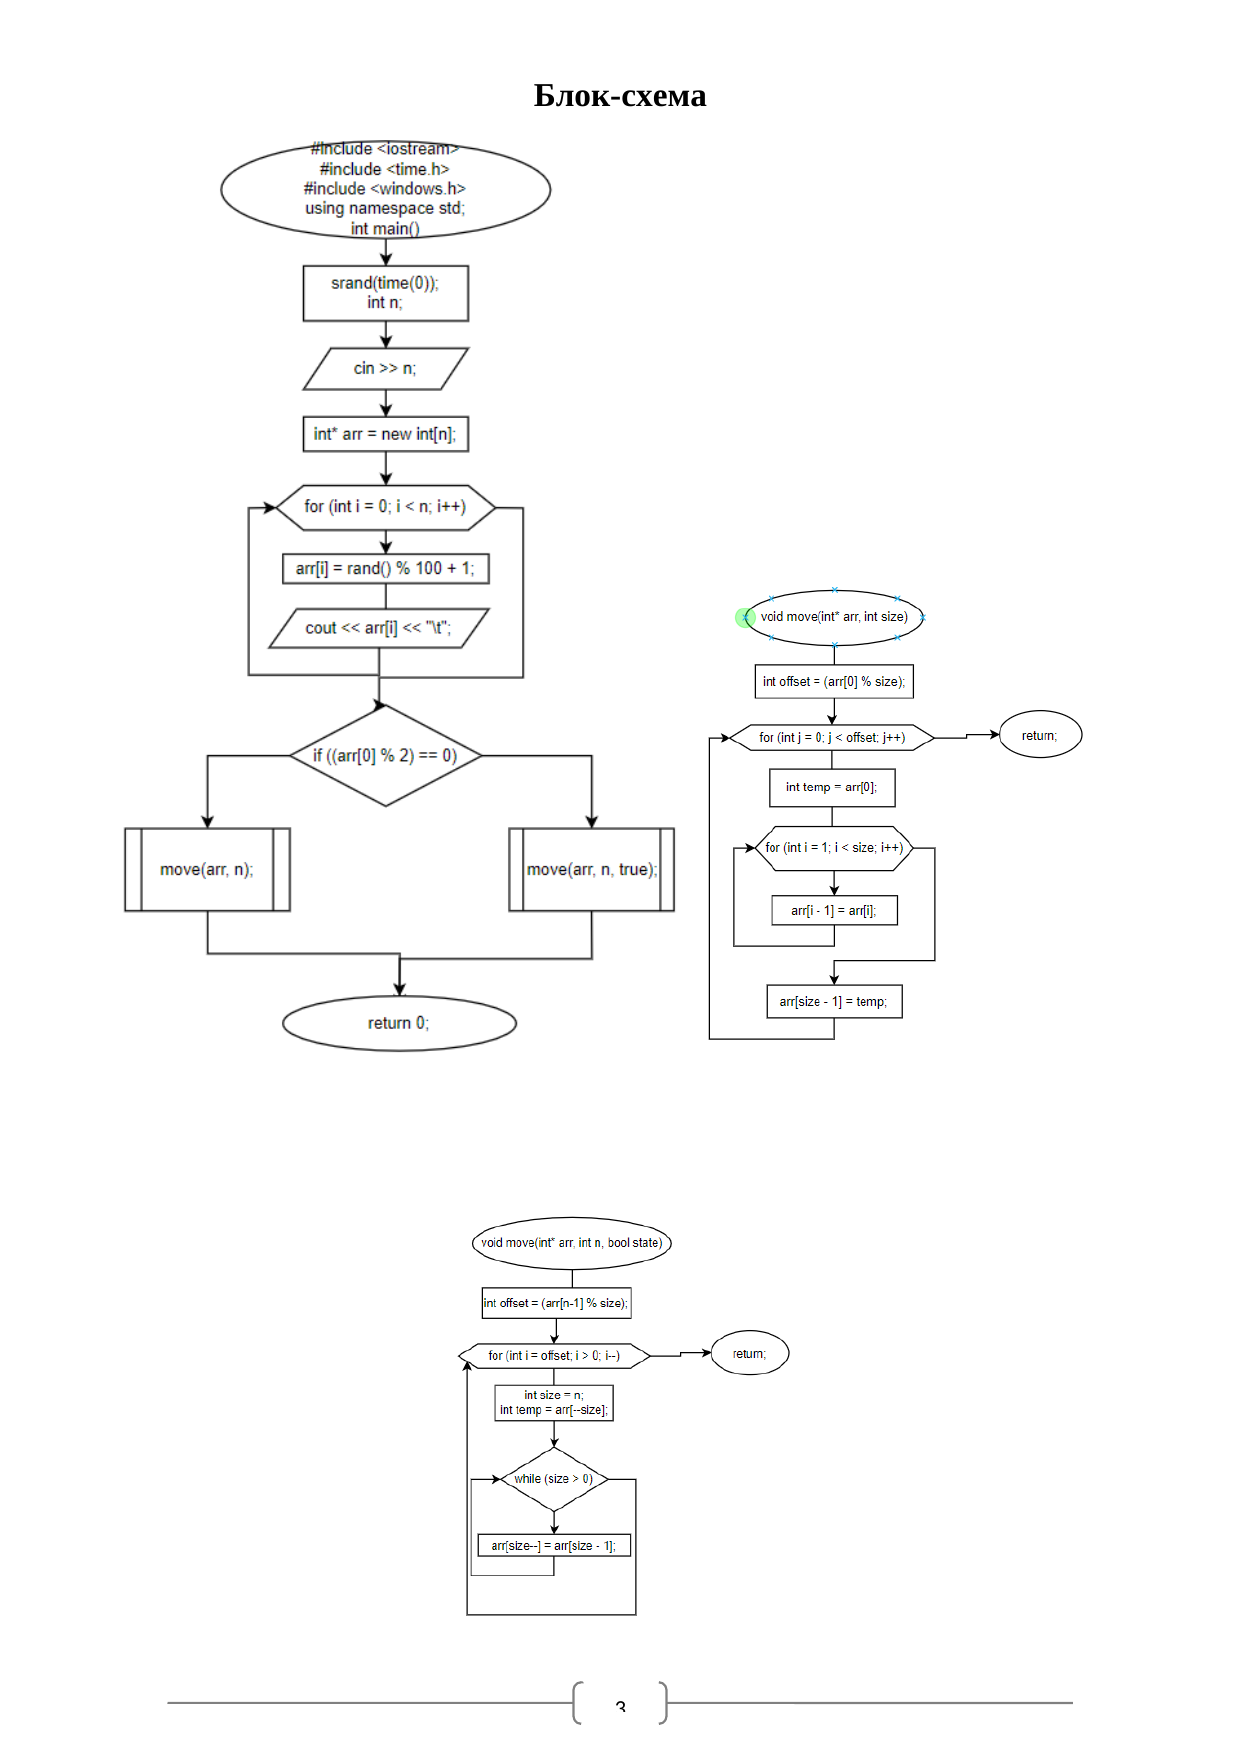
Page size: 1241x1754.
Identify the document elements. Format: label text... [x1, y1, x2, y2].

text Блок-схема [75, 75, 1165, 113]
picture [449, 1204, 792, 1621]
picture [116, 140, 1091, 1056]
